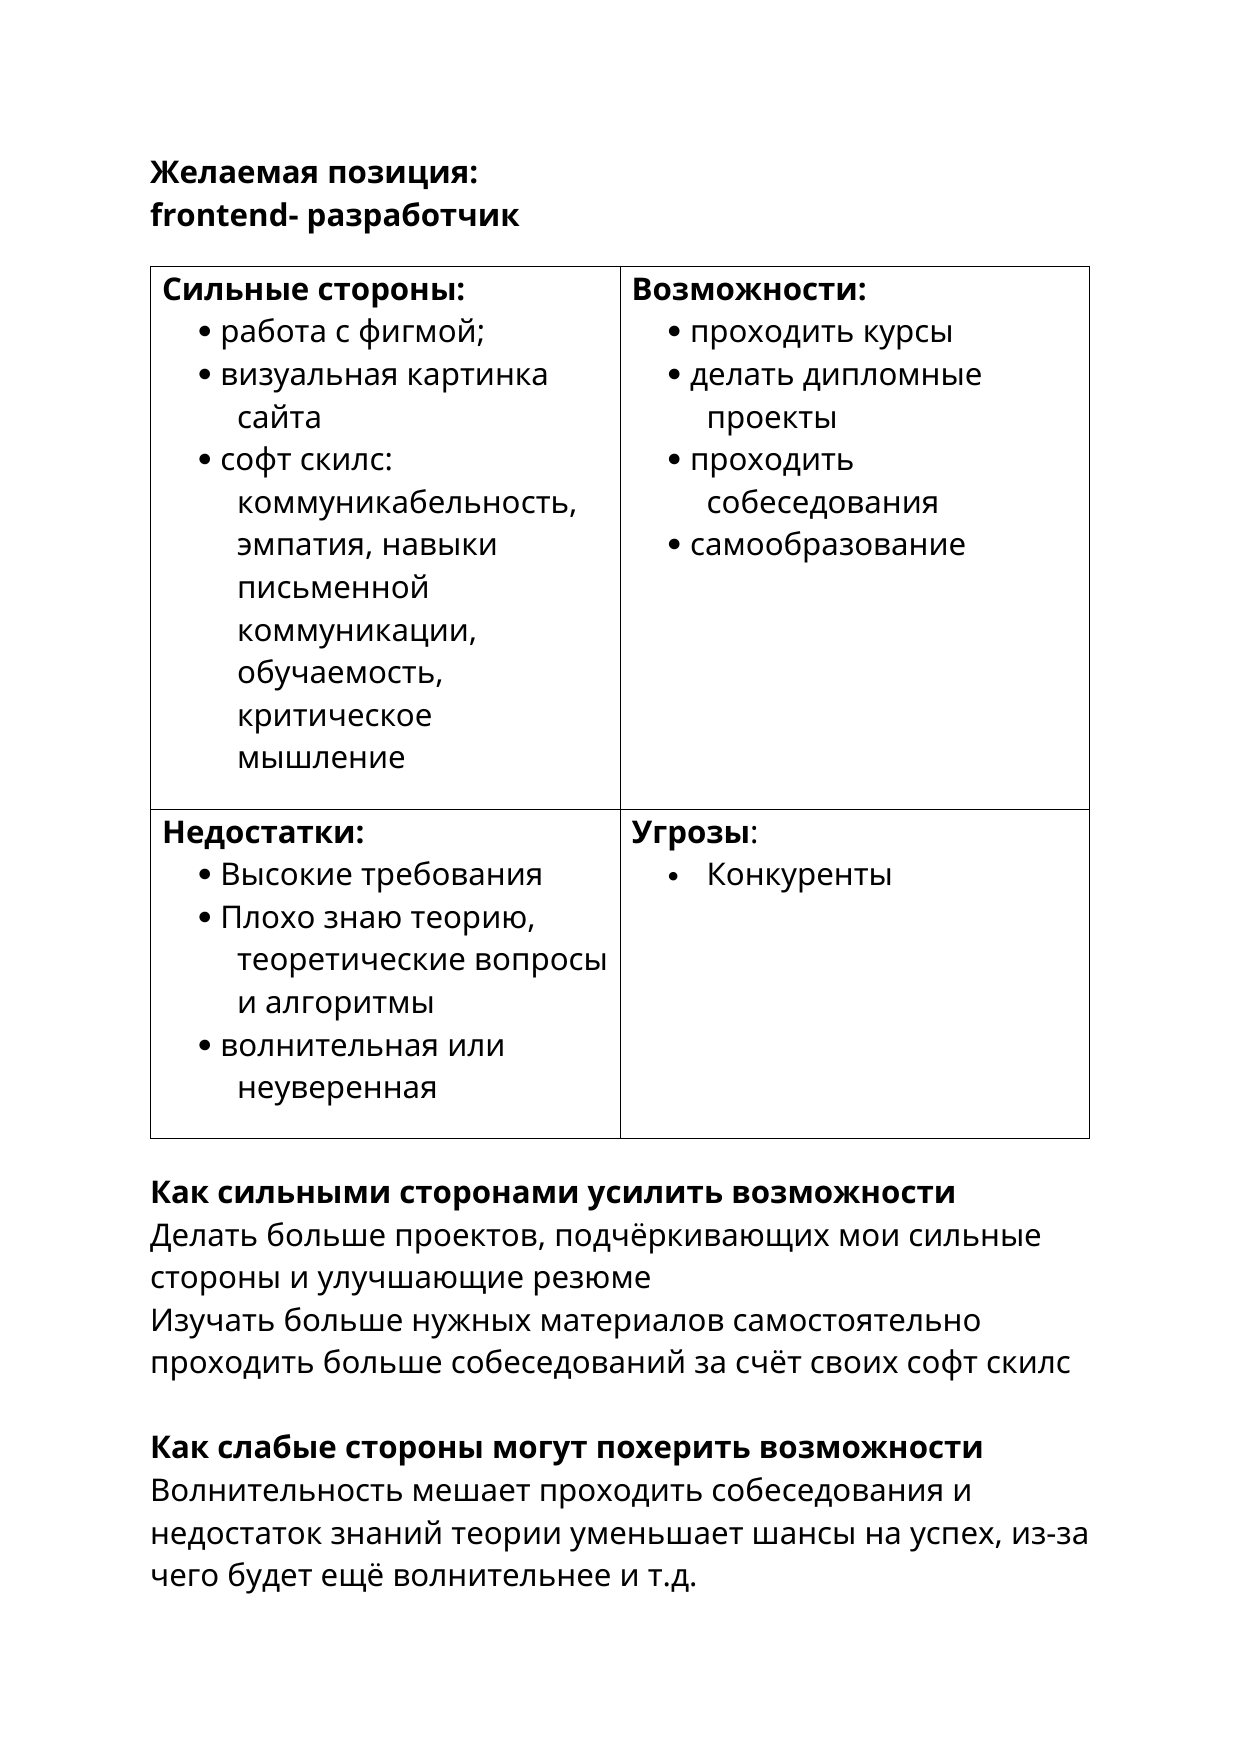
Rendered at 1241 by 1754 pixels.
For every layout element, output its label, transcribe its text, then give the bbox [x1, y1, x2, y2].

table_header Возможности: проходить курсы делать дипломные проекты проходить собеседования самообразование [621, 267, 1089, 808]
text Делать больше проектов, подчёркивающих мои сильные стороны и улучшающие резюме [150, 1212, 1090, 1298]
text frontend- разработчик [150, 193, 1090, 235]
text проходить больше собеседований за счёт своих софт скилс [150, 1340, 1090, 1383]
text Изучать больше нужных материалов самостоятельно [150, 1298, 1090, 1340]
text Как сильными сторонами усилить возможности [150, 1170, 1090, 1212]
text Волнительность мешает проходить собеседования и недостаток знаний теории уменьшает шансы на успех, из-за чего будет ещё волнительнее и т.д. [150, 1468, 1090, 1596]
text Желаемая позиция: [150, 150, 1090, 193]
text Как слабые стороны могут похерить возможности [150, 1426, 1090, 1468]
table_cell Недостатки: Высокие требования Плохо знаю теорию, теоретические вопросы и алгоритмы волнительная или неуверенная [151, 810, 620, 1138]
table_cell Угрозы: Конкуренты [621, 810, 1089, 1138]
table_header Сильные стороны: работа с фигмой; визуальная картинка сайта софт скилс: коммуникабельноcть, эмпатия, навыки письменной коммуникации, обучаемость, критическое мышление [151, 267, 620, 808]
